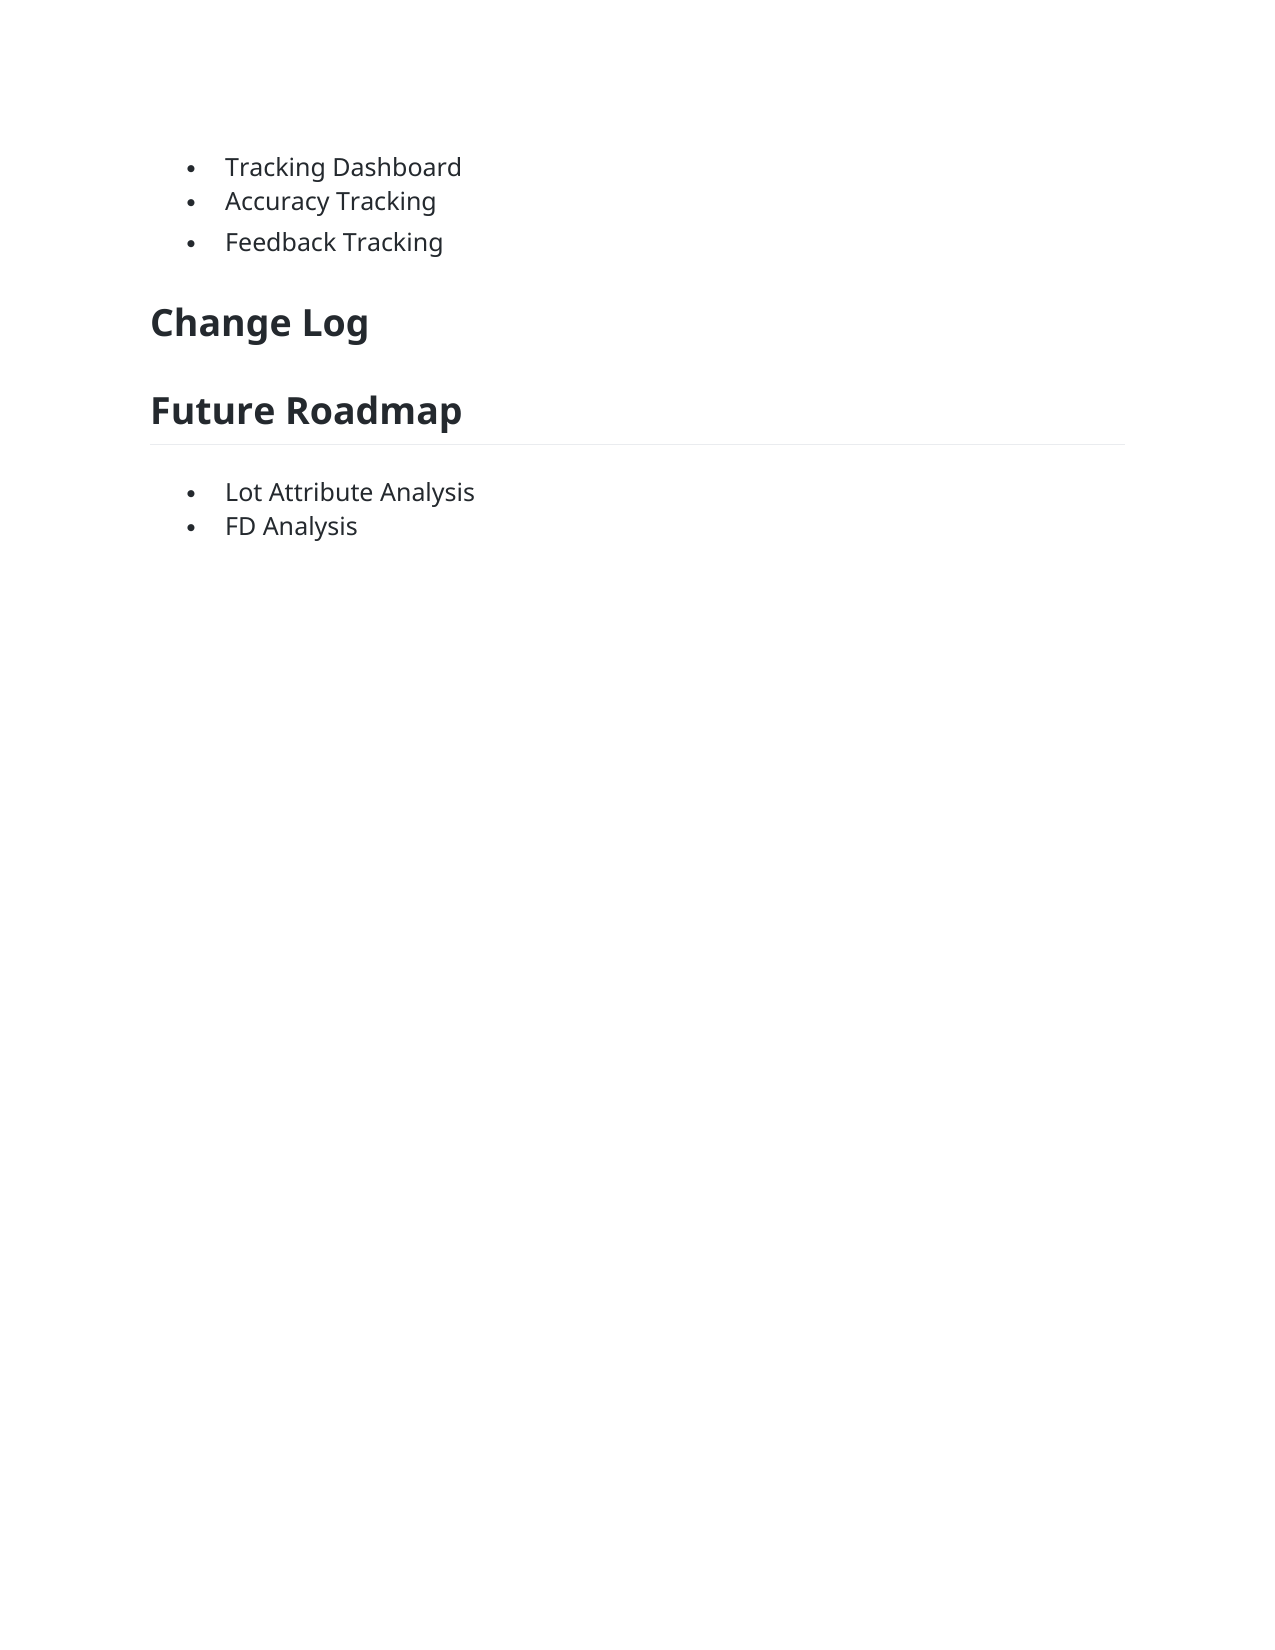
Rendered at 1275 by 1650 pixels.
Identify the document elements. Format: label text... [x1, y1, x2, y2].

list FD Analysis [187, 509, 1125, 543]
list Tracking Dashboard [187, 150, 1125, 184]
text Future Roadmap [150, 384, 1125, 444]
list Lot Attribute Analysis [187, 474, 1125, 509]
list Accuracy Tracking [187, 184, 1125, 218]
text Change Log [150, 296, 1125, 347]
list Feedback Tracking [187, 224, 1125, 258]
